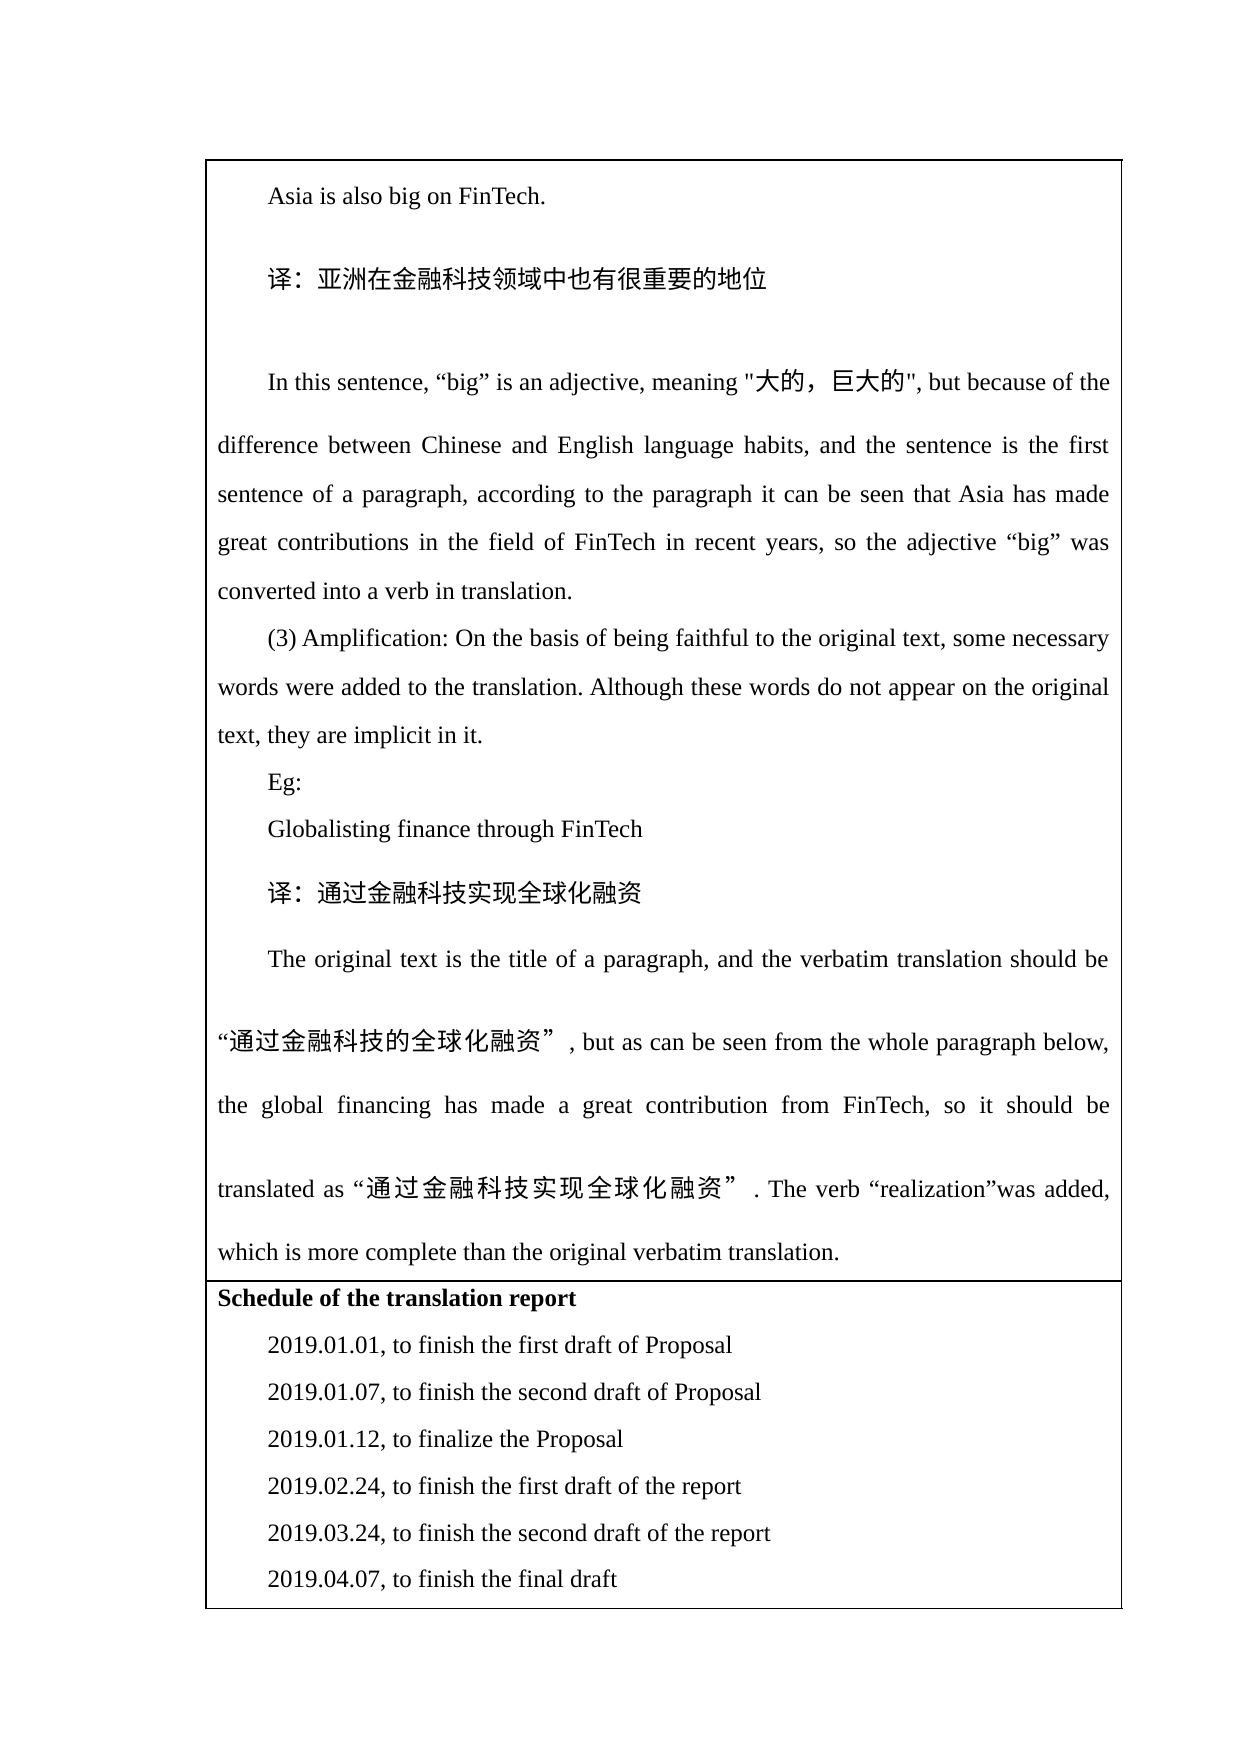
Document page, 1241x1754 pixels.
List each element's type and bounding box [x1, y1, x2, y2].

table_cell [207, 1282, 1121, 1608]
table_cell [207, 161, 1121, 1280]
